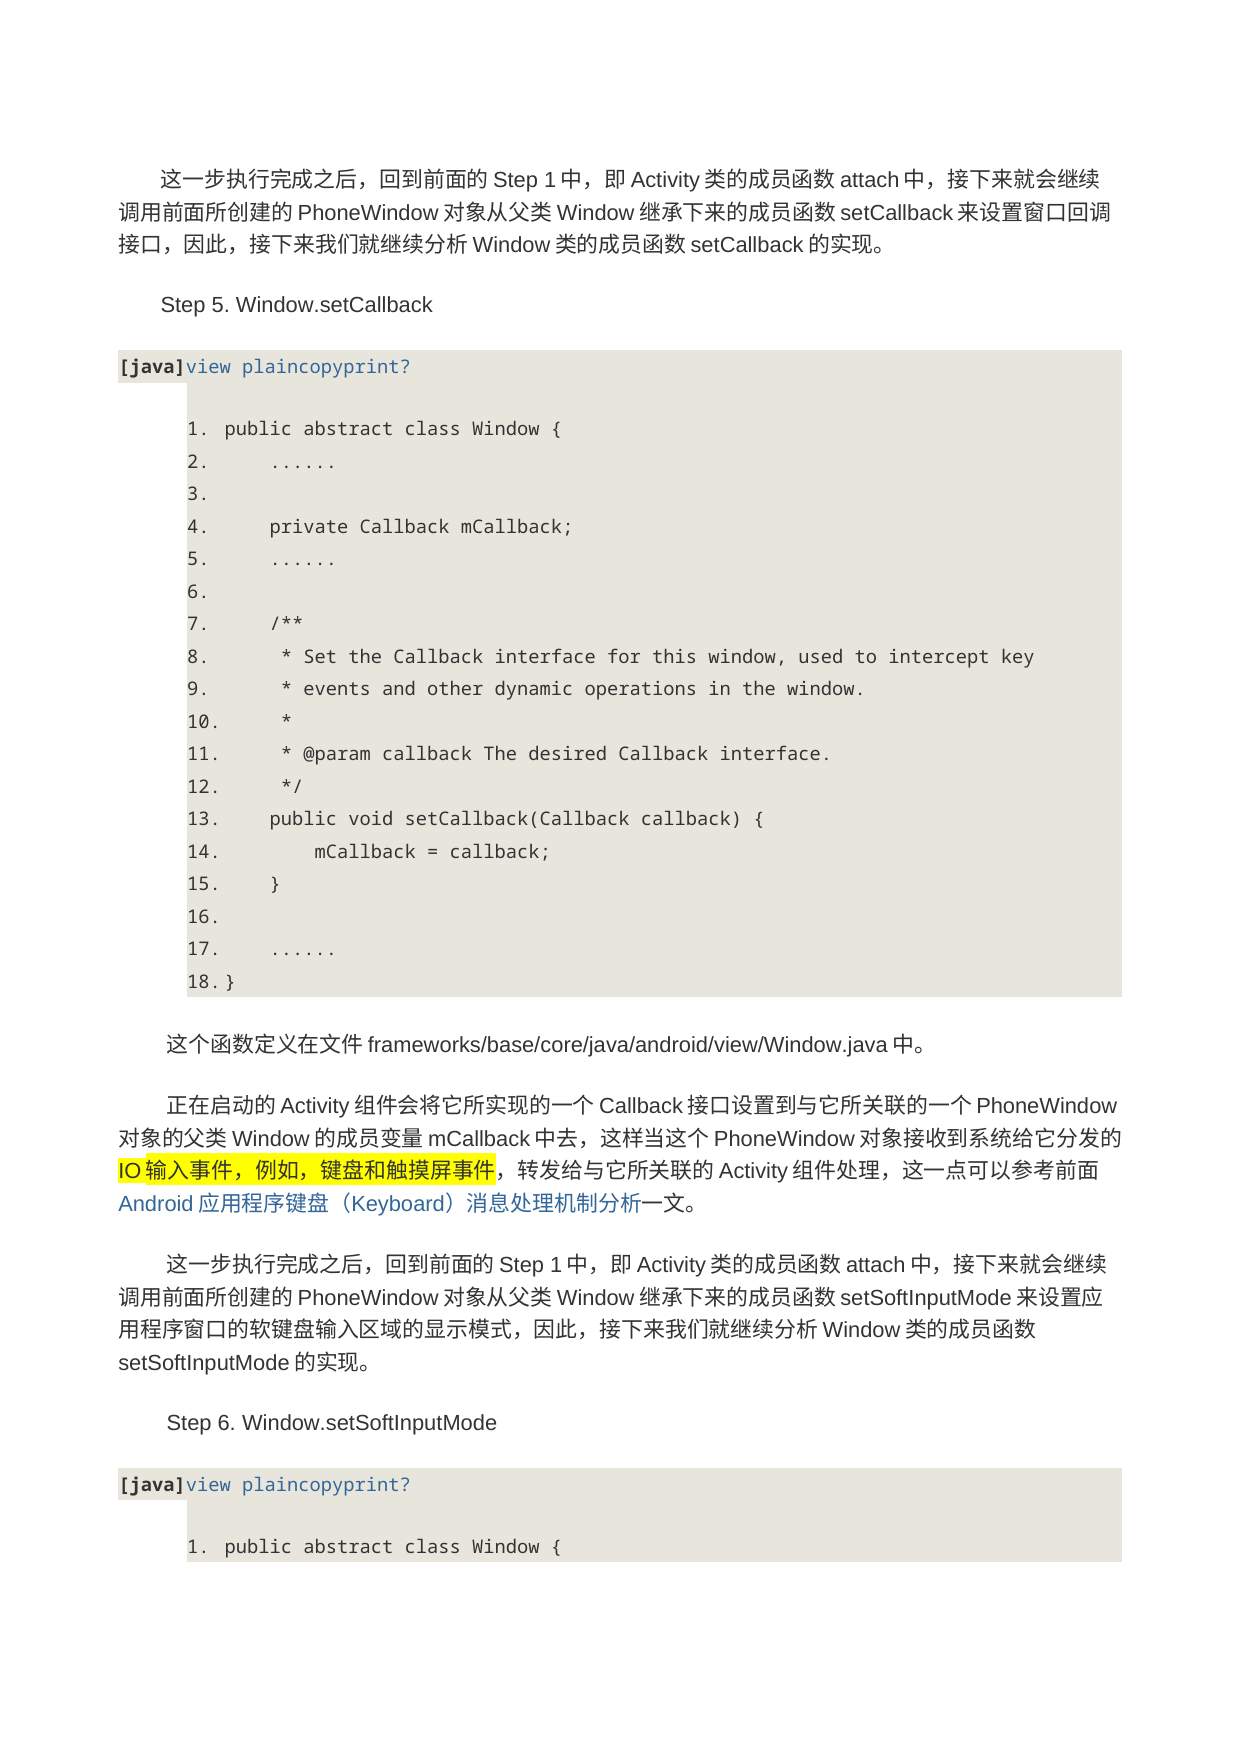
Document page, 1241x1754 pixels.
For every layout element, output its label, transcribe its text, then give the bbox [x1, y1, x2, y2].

text [java]view plaincopyprint? [118, 350, 1122, 383]
text 这一步执行完成之后，回到前面的Step 1中，即Activity类的成员函数attach中，接下来就会继续调用前面所创建的PhoneWindow对象从父类Window继承下来的成员函数setCallback来设置窗口回调接口，因此，接下来我们就继续分析Window类的成员函数setCallback的实现。 [118, 162, 1122, 259]
list mCallback = callback; [187, 834, 1122, 867]
list /** [187, 607, 1122, 639]
list } [187, 867, 1122, 899]
text Step 5. Window.setCallback [118, 289, 1122, 321]
list ...... [187, 444, 1122, 477]
list * events and other dynamic operations in the window. [187, 672, 1122, 704]
list } [187, 964, 1122, 997]
list ...... [187, 932, 1122, 964]
text [java]view plaincopyprint? [118, 1468, 1122, 1500]
text 这一步执行完成之后，回到前面的Step 1中，即Activity类的成员函数attach中，接下来就会继续调用前面所创建的PhoneWindow对象从父类Window继承下来的成员函数setSoftInputMode来设置应用程序窗口的软键盘输入区域的显示模式，因此，接下来我们就继续分析Window类的成员函数setSoftInputMode的实现。 [118, 1247, 1122, 1377]
list public abstract class Window { [187, 412, 1122, 444]
list public void setCallback(Callback callback) { [187, 802, 1122, 834]
list * [187, 704, 1122, 737]
list * @param callback The desired Callback interface. [187, 737, 1122, 769]
text 正在启动的Activity组件会将它所实现的一个Callback接口设置到与它所关联的一个PhoneWindow对象的父类Window的成员变量mCallback中去，这样当这个PhoneWindow对象接收到系统给它分发的IO输入事件，例如，键盘和触摸屏事件，转发给与它所关联的Activity组件处理，这一点可以参考前面Android应用程序键盘（Keyboard）消息处理机制分析一文。 [118, 1088, 1122, 1218]
text Step 6. Window.setSoftInputMode [118, 1406, 1122, 1439]
list private Callback mCallback; [187, 509, 1122, 542]
list public abstract class Window { [187, 1529, 1122, 1562]
list ...... [187, 542, 1122, 574]
text 这个函数定义在文件frameworks/base/core/java/android/view/Window.java中。 [118, 1026, 1122, 1059]
list */ [187, 769, 1122, 802]
list * Set the Callback interface for this window, used to intercept key [187, 639, 1122, 672]
